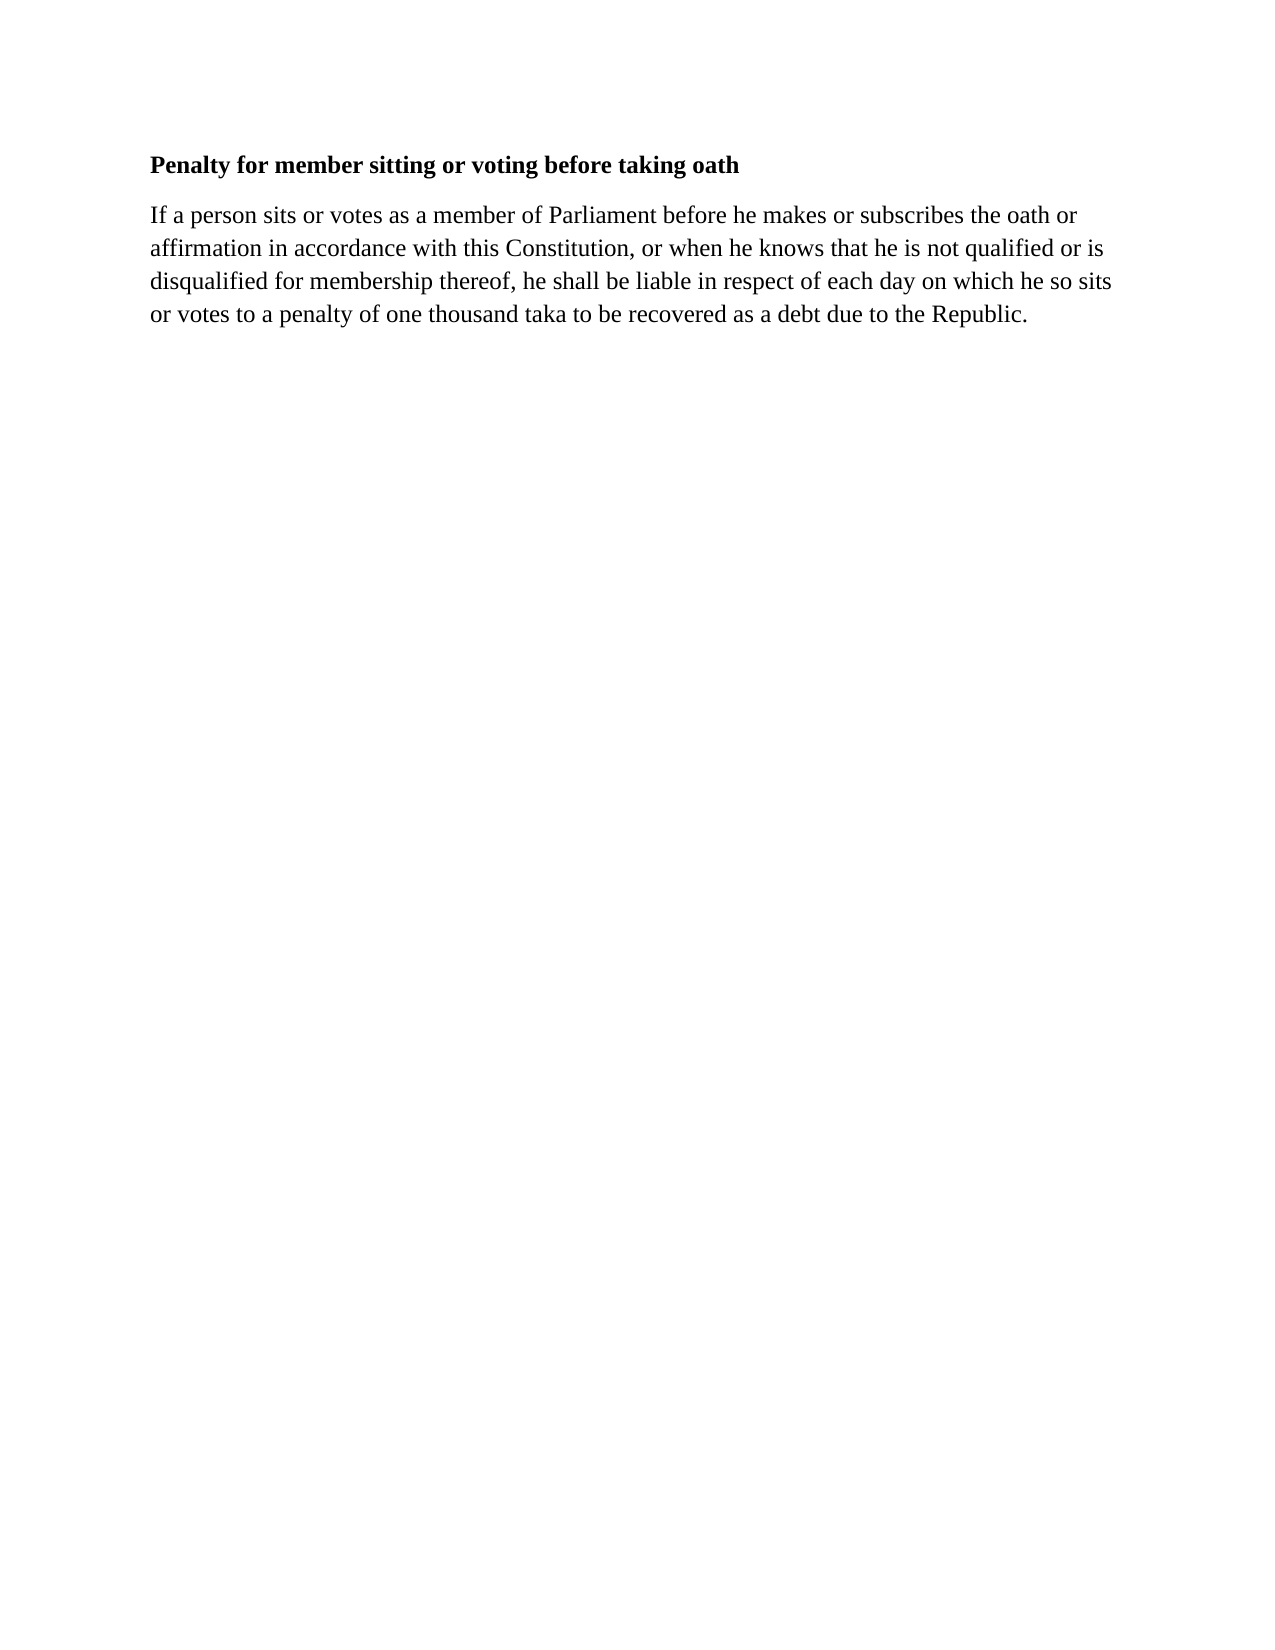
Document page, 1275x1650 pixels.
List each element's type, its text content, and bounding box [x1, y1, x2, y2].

text If a person sits or votes as a member of Parliament before he makes or subscribes the oath or affirmation in accordance with this Constitution, or when he knows that he is not qualified or is disqualified for membership thereof, he shall be liable in respect of each day on which he so sits or votes to a penalty of one thousand taka to be recovered as a debt due to the Republic. [150, 200, 1125, 327]
text Penalty for member sitting or voting before taking oath [150, 150, 1125, 179]
